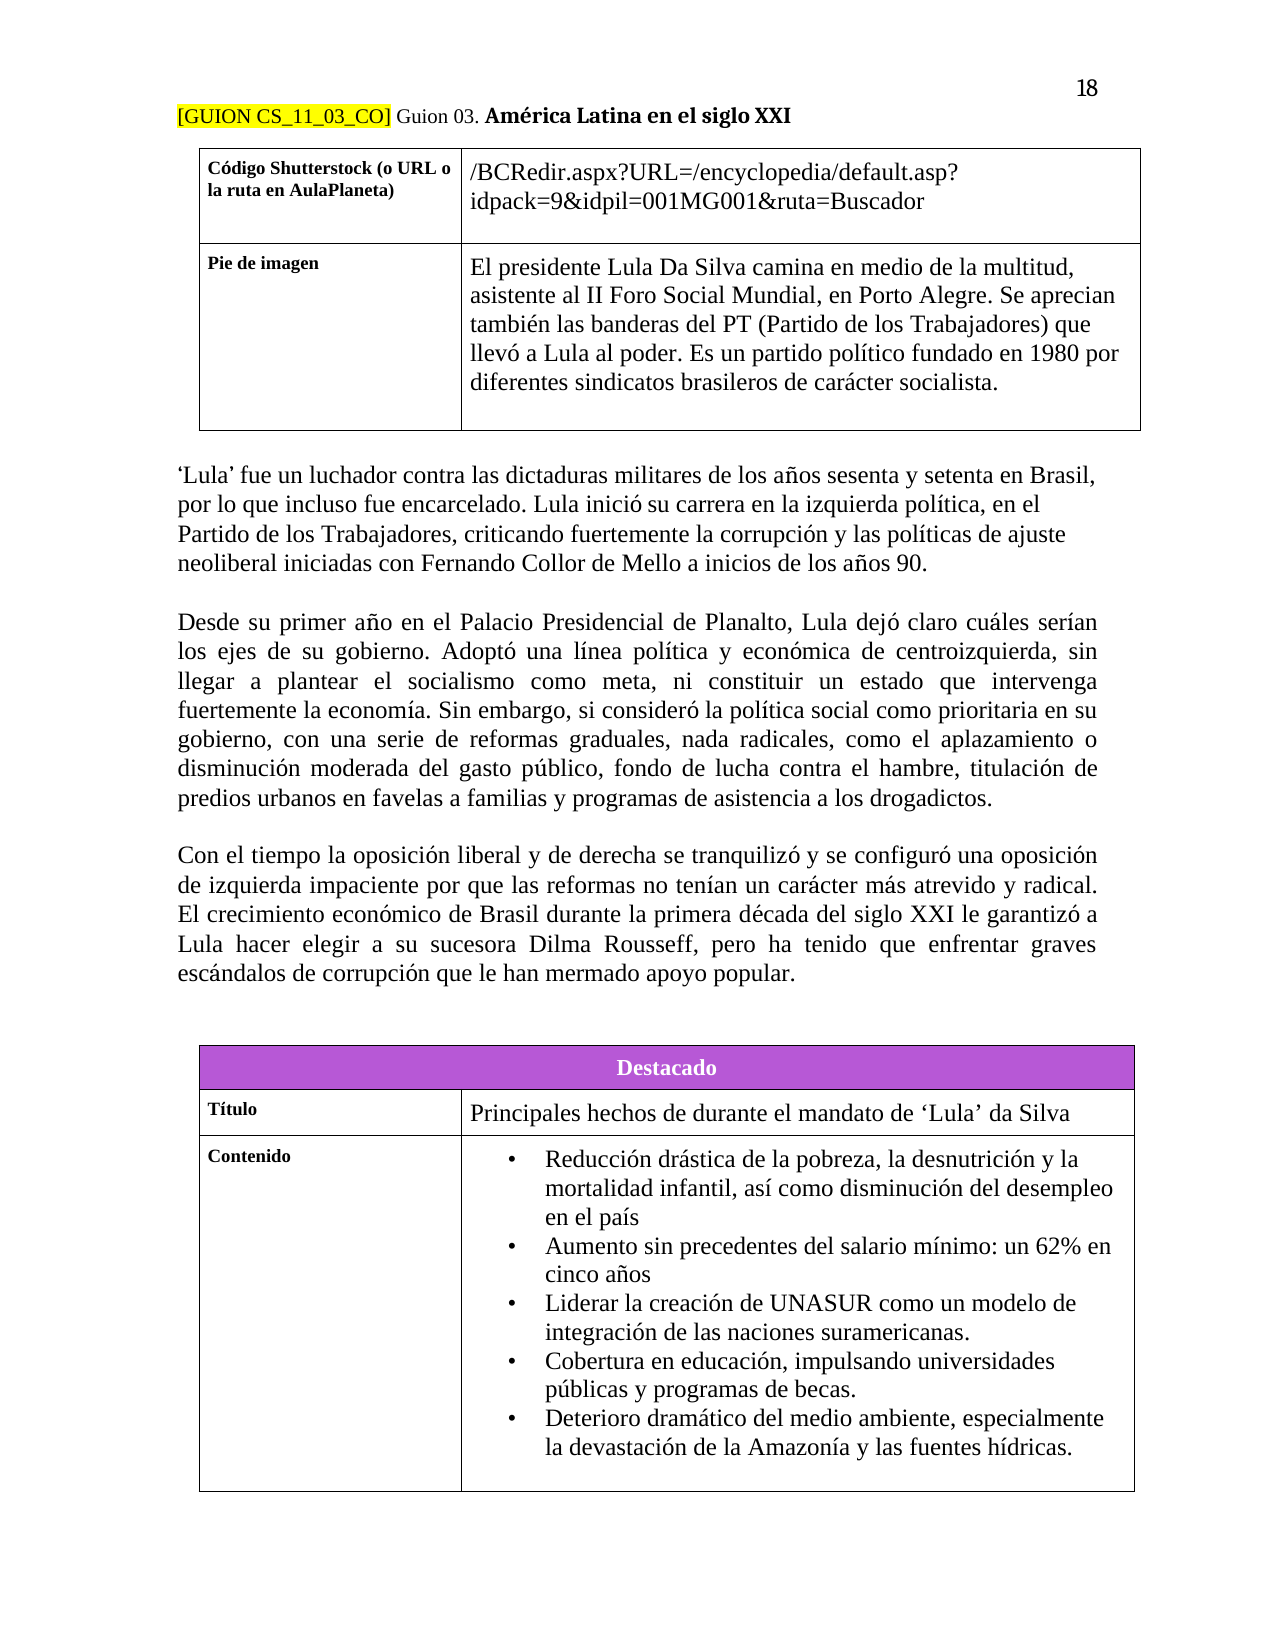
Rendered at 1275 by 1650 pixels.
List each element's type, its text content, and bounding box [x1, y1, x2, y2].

table_cell Título [200, 1090, 461, 1135]
table_header Destacado [200, 1046, 1134, 1089]
table_cell Pie de imagen [200, 244, 461, 430]
text Con el tiempo la oposición liberal y de derecha se tranquilizó y se configuró una oposición de izquierda impaciente por que las reformas no tenían un carácter más atrevido y radical. El crecimiento económico de Brasil durante la primera década del siglo XXI le garantizó a Lula hacer elegir a su sucesora Dilma Rousseff, pero ha tenido que enfrentar graves escándalos de corrupción que le han mermado apoyo popular. [177, 840, 1098, 987]
table_cell Código Shutterstock (o URL o la ruta en AulaPlaneta) [200, 149, 461, 242]
text ‘Lula’ fue un luchador contra las dictaduras militares de los años sesenta y setenta en Brasil, por lo que incluso fue encarcelado. Lula inició su carrera en la izquierda política, en el Partido de los Trabajadores, criticando fuertemente la corrupción y las políticas de ajuste neoliberal iniciadas con Fernando Collor de Mello a inicios de los años 90. [177, 460, 1098, 578]
table_cell Principales hechos de durante el mandato de ‘Lula’ da Silva [462, 1090, 1134, 1135]
table_cell /BCRedir.aspx?URL=/encyclopedia/default.asp?idpack=9&idpil=001MG001&ruta=Buscador [462, 149, 1140, 242]
table_cell Reducción drástica de la pobreza, la desnutrición y la mortalidad infantil, así como disminución del desempleo en el país Aumento sin precedentes del salario mínimo: un 62% en cinco años Liderar la creación de UNASUR como un modelo de integración de las naciones suramericanas. Cobertura en educación, impulsando universidades públicas y programas de becas. Deterioro dramático del medio ambiente, especialmente la devastación de la Amazonía y las fuentes hídricas. [462, 1136, 1134, 1491]
table_cell El presidente Lula Da Silva camina en medio de la multitud, asistente al II Foro Social Mundial, en Porto Alegre. Se aprecian también las banderas del PT (Partido de los Trabajadores) que llevó a Lula al poder. Es un partido político fundado en 1980 por diferentes sindicatos brasileros de carácter socialista. [462, 244, 1140, 430]
text Desde su primer año en el Palacio Presidencial de Planalto, Lula dejó claro cuáles serían los ejes de su gobierno. Adoptó una línea política y económica de centroizquierda, sin llegar a plantear el socialismo como meta, ni constituir un estado que intervenga fuertemente la economía. Sin embargo, si consideró la política social como prioritaria en su gobierno, con una serie de reformas graduales, nada radicales, como el aplazamiento o disminución moderada del gasto público, fondo de lucha contra el hambre, titulación de predios urbanos en favelas a familias y programas de asistencia a los drogadictos. [177, 607, 1098, 811]
table_cell Contenido [200, 1136, 461, 1491]
